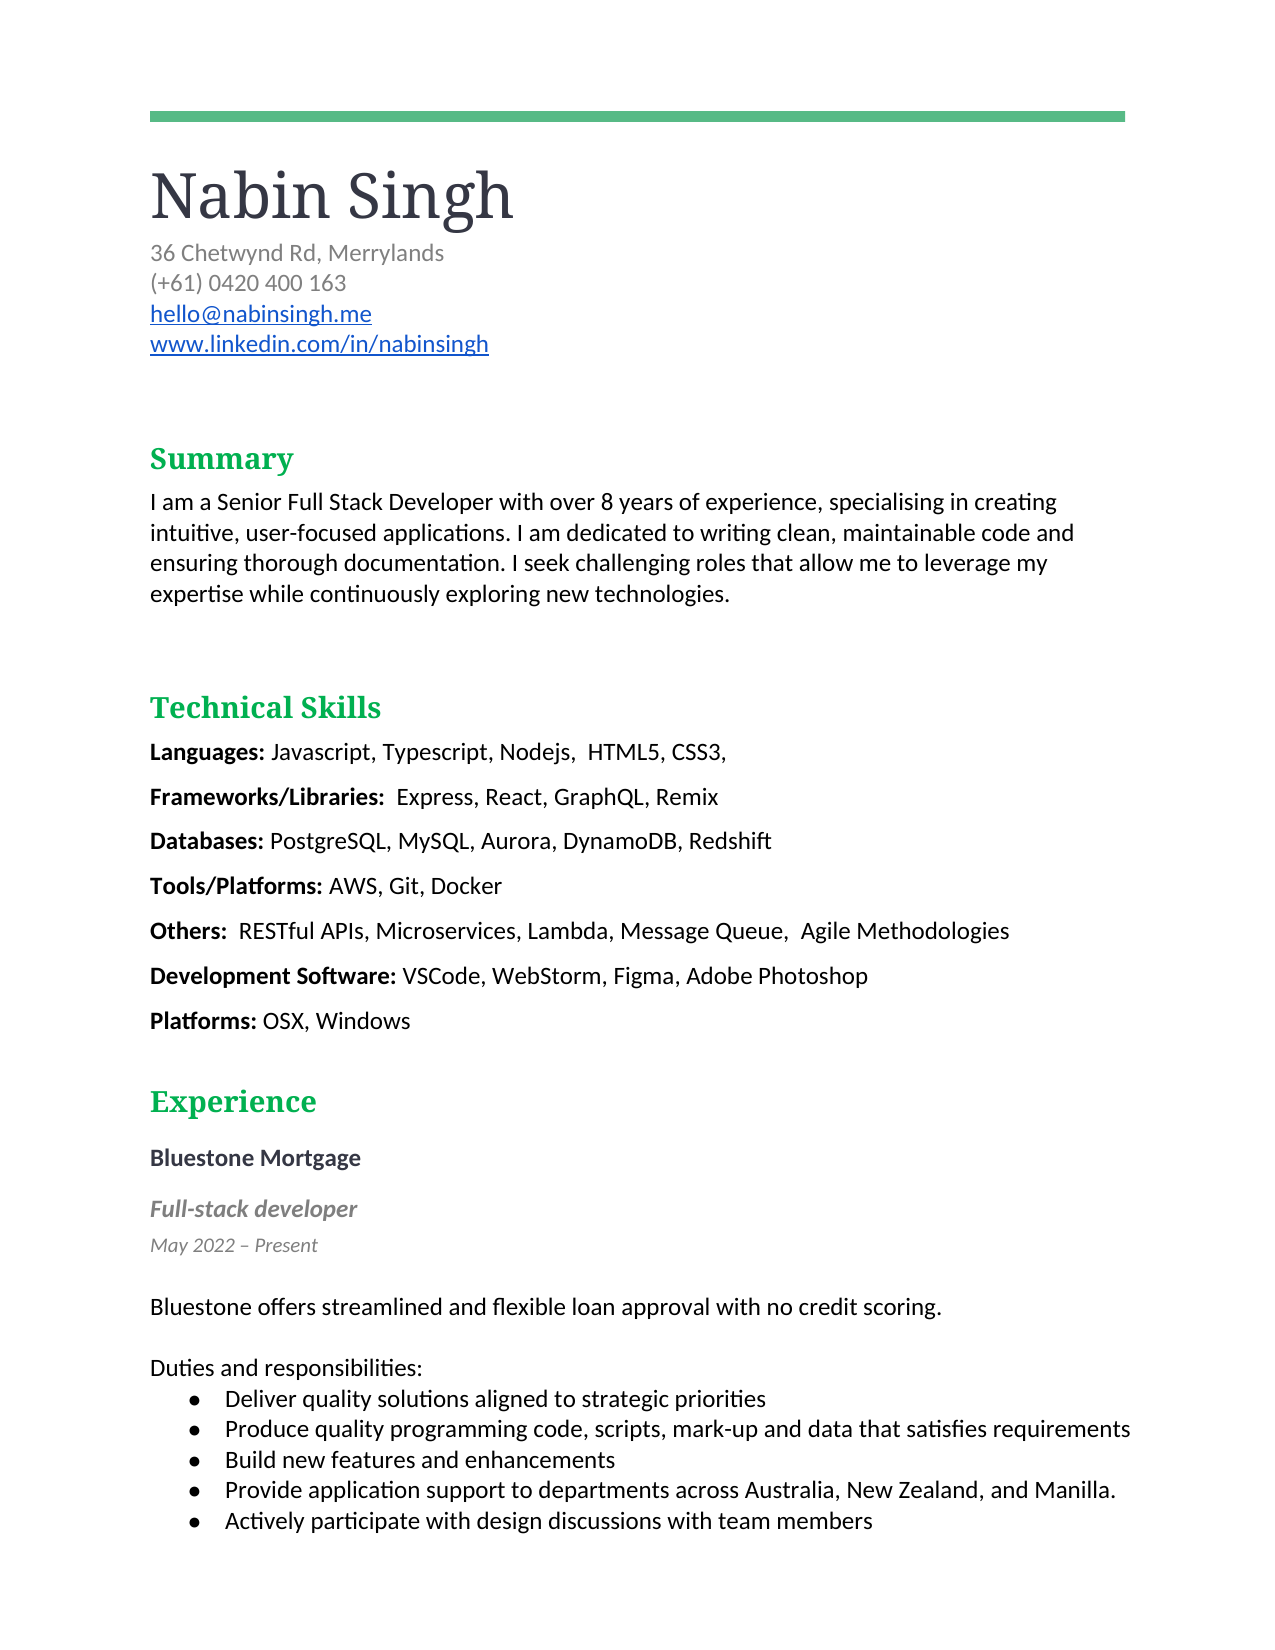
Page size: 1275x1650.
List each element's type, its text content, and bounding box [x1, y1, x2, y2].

list Deliver quality solutions aligned to strategic priorities [187, 1383, 1139, 1413]
subtitle Full-stack developer [150, 1193, 1139, 1224]
text 36 Chetwynd Rd, Merrylands [150, 237, 1139, 267]
text Technical Skills [150, 688, 1139, 727]
text Summary [150, 438, 1139, 478]
list Provide application support to departments across Australia, New Zealand, and Manilla. [187, 1474, 1139, 1505]
text Experience [150, 1081, 1139, 1121]
list Actively participate with design discussions with team members [187, 1505, 1139, 1535]
text Databases: PostgreSQL, MySQL, Aurora, DynamoDB, Redshift [150, 826, 1139, 856]
text Frameworks/Libraries: Express, React, GraphQL, Remix [150, 781, 1139, 811]
text Platforms: OSX, Windows [150, 1005, 1139, 1036]
title Nabin Singh [150, 152, 1139, 237]
text (+61) 0420 400 163 [150, 267, 1139, 298]
text Others: RESTful APIs, Microservices, Lambda, Message Queue, Agile Methodologies [150, 915, 1139, 946]
text May 2022 – Present [150, 1232, 1139, 1257]
text Duties and responsibilities: [150, 1352, 1139, 1383]
text Languages: Javascript, Typescript, Nodejs, HTML5, CSS3, [150, 736, 1139, 766]
text Development Software: VSCode, WebStorm, Figma, Adobe Photoshop [150, 960, 1139, 991]
list Produce quality programming code, scripts, mark-up and data that satisfies requirements [187, 1413, 1139, 1444]
text www.linkedin.com/in/nabinsingh [150, 328, 1139, 359]
list Build new features and enhancements [187, 1444, 1139, 1474]
subtitle Bluestone Mortgage [150, 1142, 1139, 1172]
text I am a Senior Full Stack Developer with over 8 years of experience, specialising in creating intuitive, user-focused applications. I am dedicated to writing clean, maintainable code and ensuring thorough documentation. I seek challenging roles that allow me to leverage my expertise while continuously exploring new technologies. [150, 486, 1124, 608]
text Bluestone offers streamlined and flexible loan approval with no credit scoring. [150, 1291, 1139, 1322]
text hello@nabinsingh.me [150, 298, 1139, 328]
picture [150, 111, 1125, 122]
text Tools/Platforms: AWS, Git, Docker [150, 870, 1139, 901]
